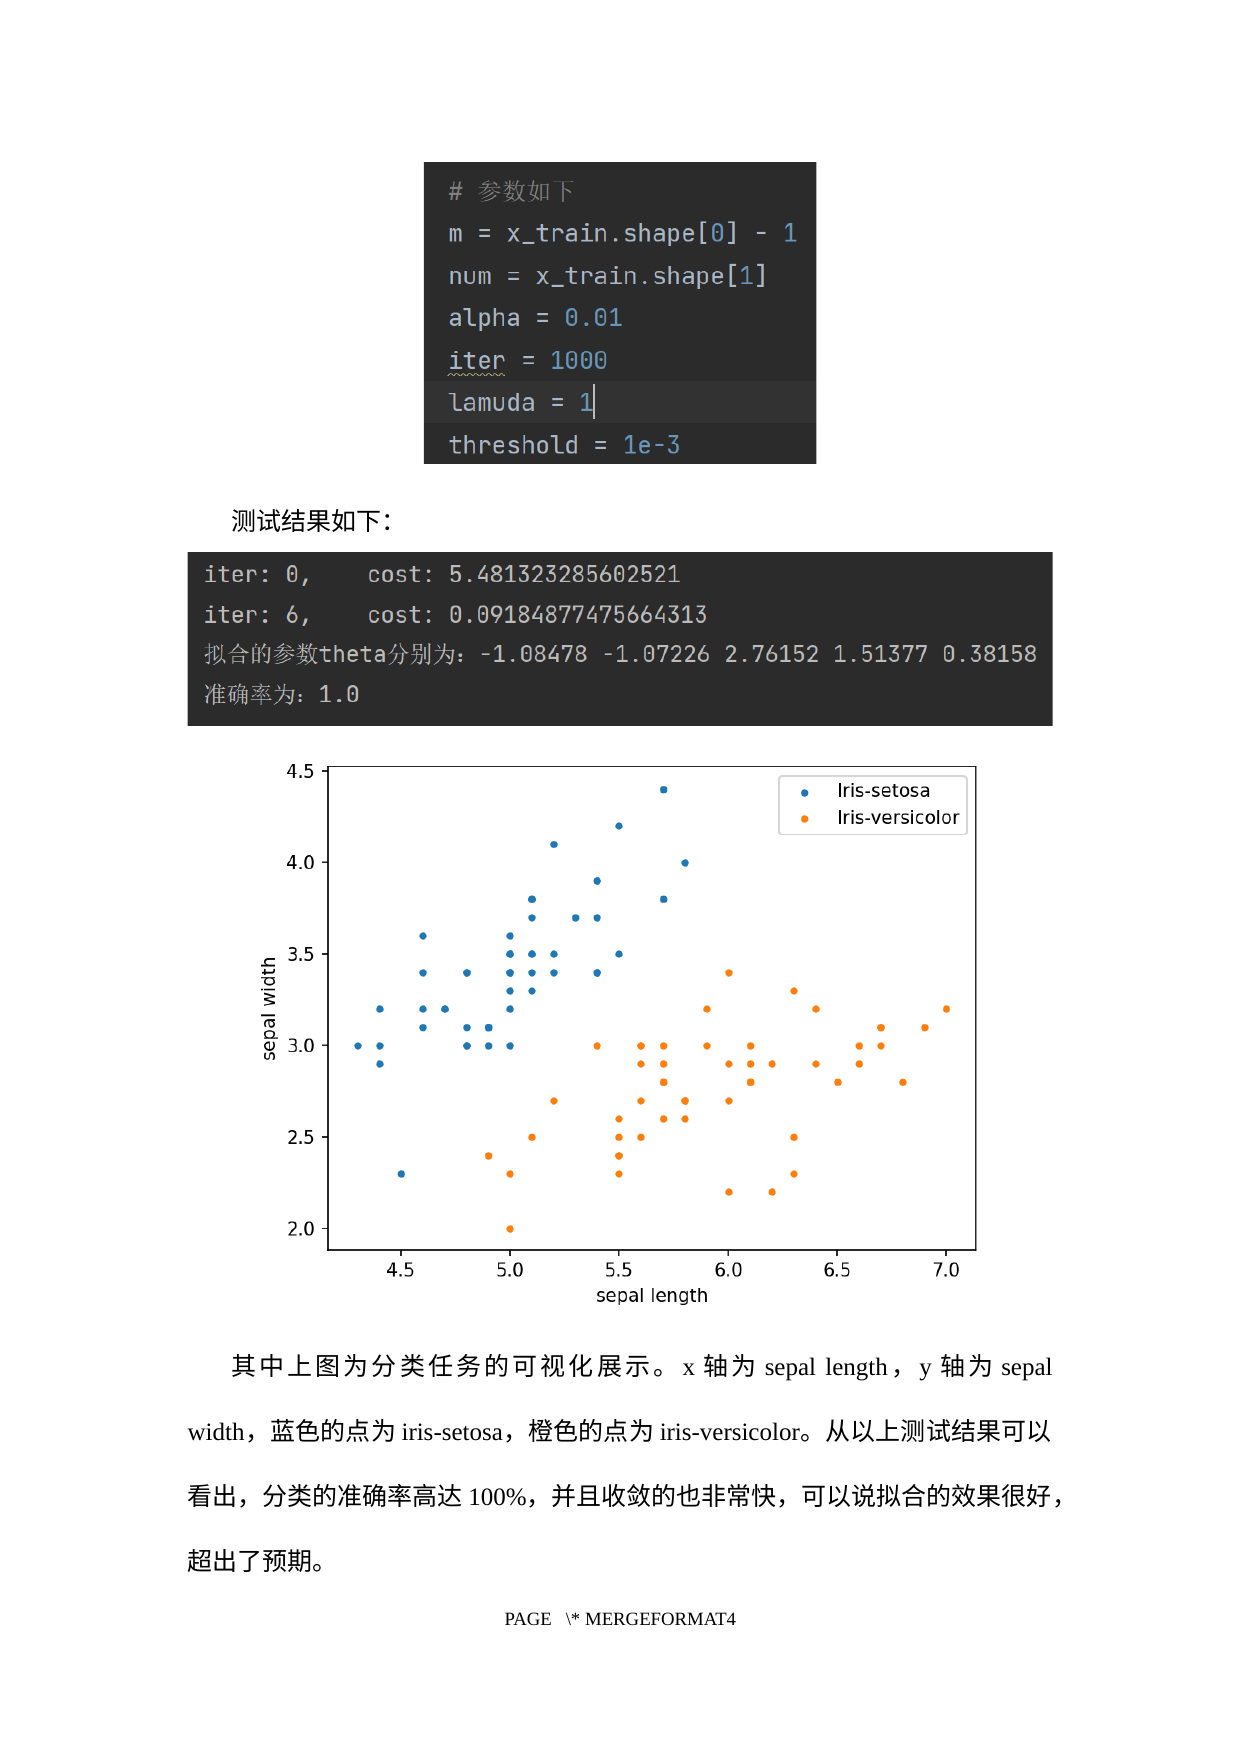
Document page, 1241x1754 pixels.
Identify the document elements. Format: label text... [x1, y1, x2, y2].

picture [187, 552, 1053, 726]
picture [243, 747, 997, 1310]
picture [423, 162, 817, 464]
text 测试结果如下： [187, 487, 1053, 552]
text 其中上图为分类任务的可视化展示。x轴为sepal length，y轴为sepal width，蓝色的点为iris-setosa，橙色的点为iris-versicolor。从以上测试结果可以看出，分类的准确率高达100%，并且收敛的也非常快，可以说拟合的效果很好，超出了预期。 [187, 1332, 1053, 1592]
